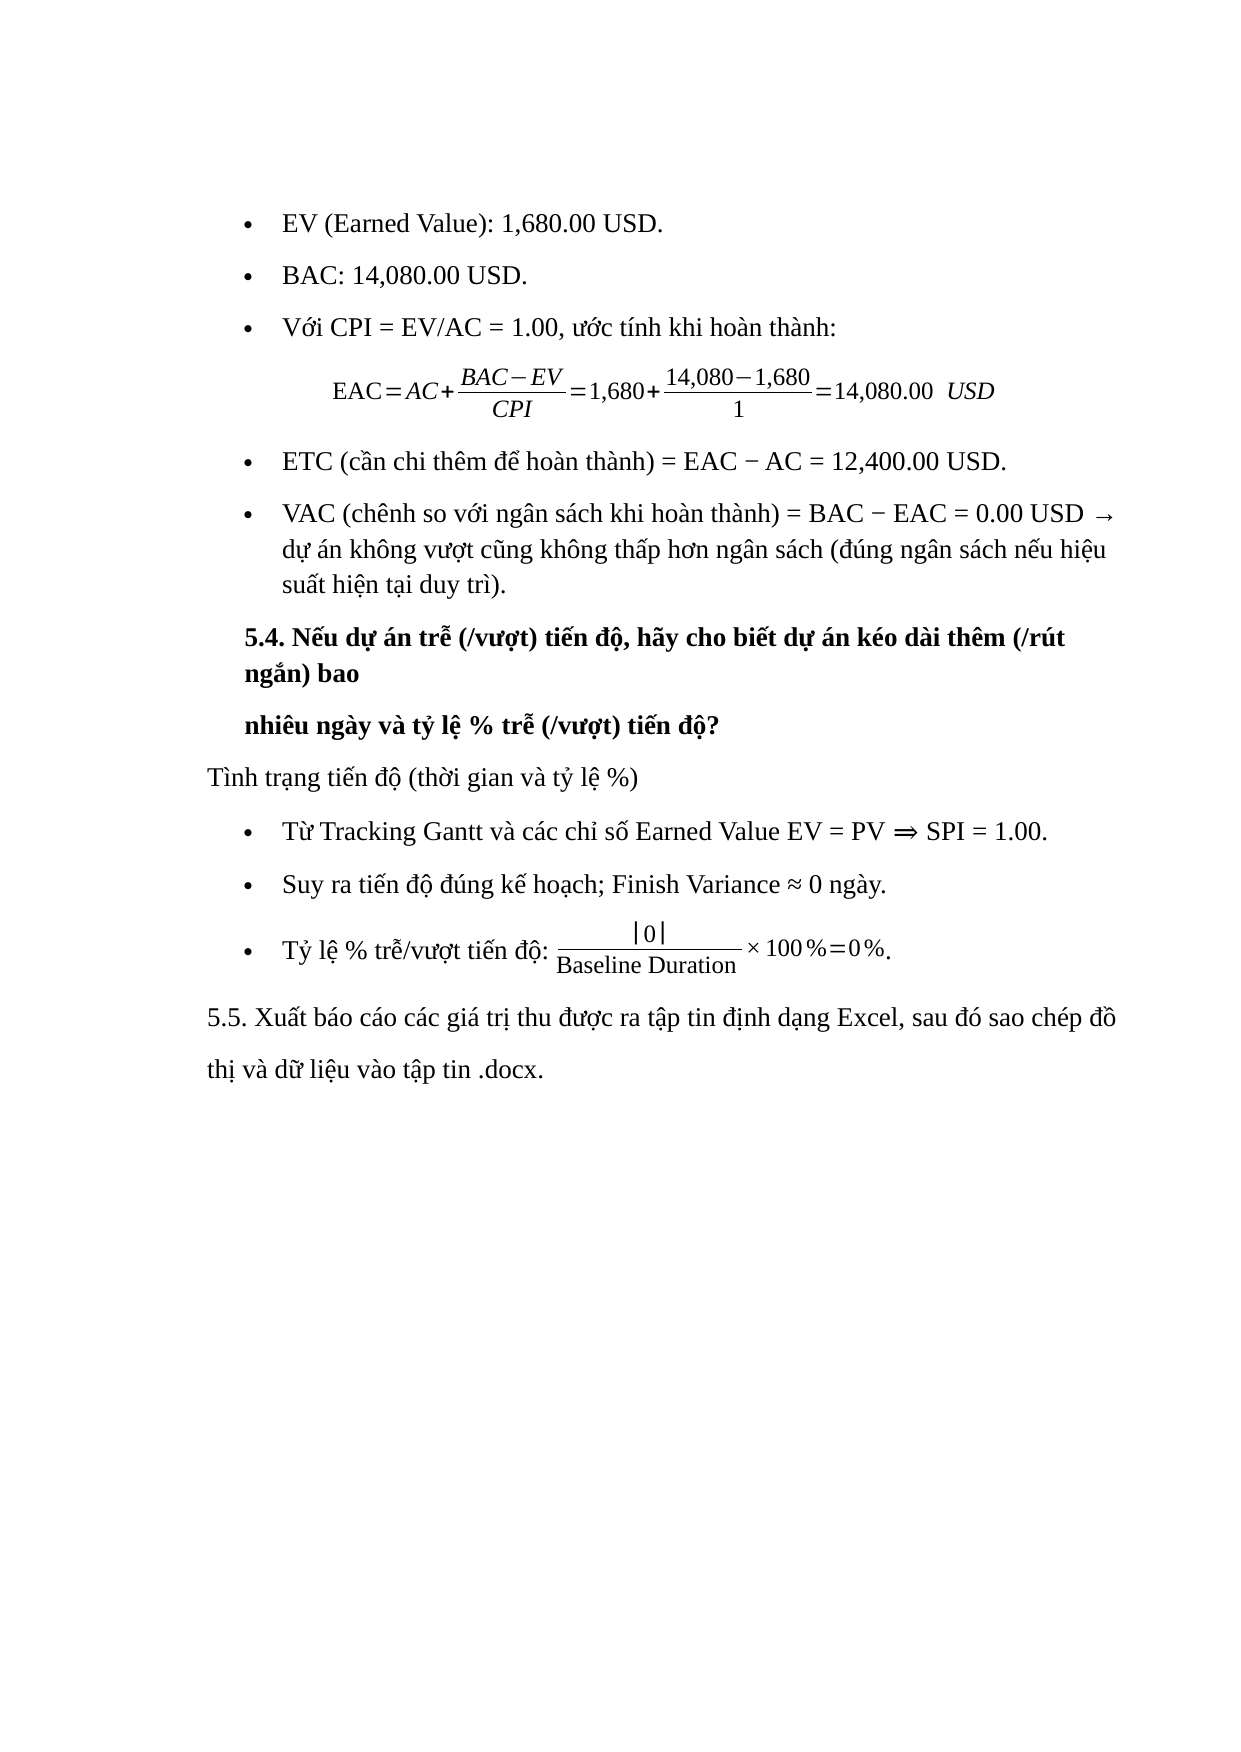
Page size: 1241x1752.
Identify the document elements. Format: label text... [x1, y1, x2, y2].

list EV (Earned Value): 1,680.00 USD. [244, 207, 1122, 238]
text 5.5. Xuất báo cáo các giá trị thu được ra tập tin định dạng Excel, sau đó sao chép đồ [207, 1001, 1122, 1032]
list Với CPI = EV/AC = 1.00, ước tính khi hoàn thành: [244, 312, 1122, 343]
text Tình trạng tiến độ (thời gian và tỷ lệ %) [207, 761, 1122, 793]
list BAC: 14,080.00 USD. [244, 259, 1122, 290]
text 5.4. Nếu dự án trễ (/vượt) tiến độ, hãy cho biết dự án kéo dài thêm (/rút ngắn) bao [244, 621, 1122, 688]
text thị và dữ liệu vào tập tin .docx. [207, 1053, 1122, 1084]
list ETC (cần chi thêm để hoàn thành) = EAC − AC = 12,400.00 USD. [244, 445, 1122, 476]
list VAC (chênh so với ngân sách khi hoàn thành) = BAC − EAC = 0.00 USD → dự án không vượt cũng không thấp hơn ngân sách (đúng ngân sách nếu hiệu suất hiện tại duy trì). [244, 497, 1122, 600]
text nhiêu ngày và tỷ lệ % trễ (/vượt) tiến độ? [244, 709, 1122, 740]
list Suy ra tiến độ đúng kế hoạch; Finish Variance ≈ 0 ngày. [244, 868, 1122, 899]
list Tỷ lệ % trễ/vượt tiến độ: . [244, 921, 1122, 979]
list Từ Tracking Gantt và các chỉ số Earned Value EV = PV ⇒ SPI = 1.00. [244, 814, 1122, 847]
